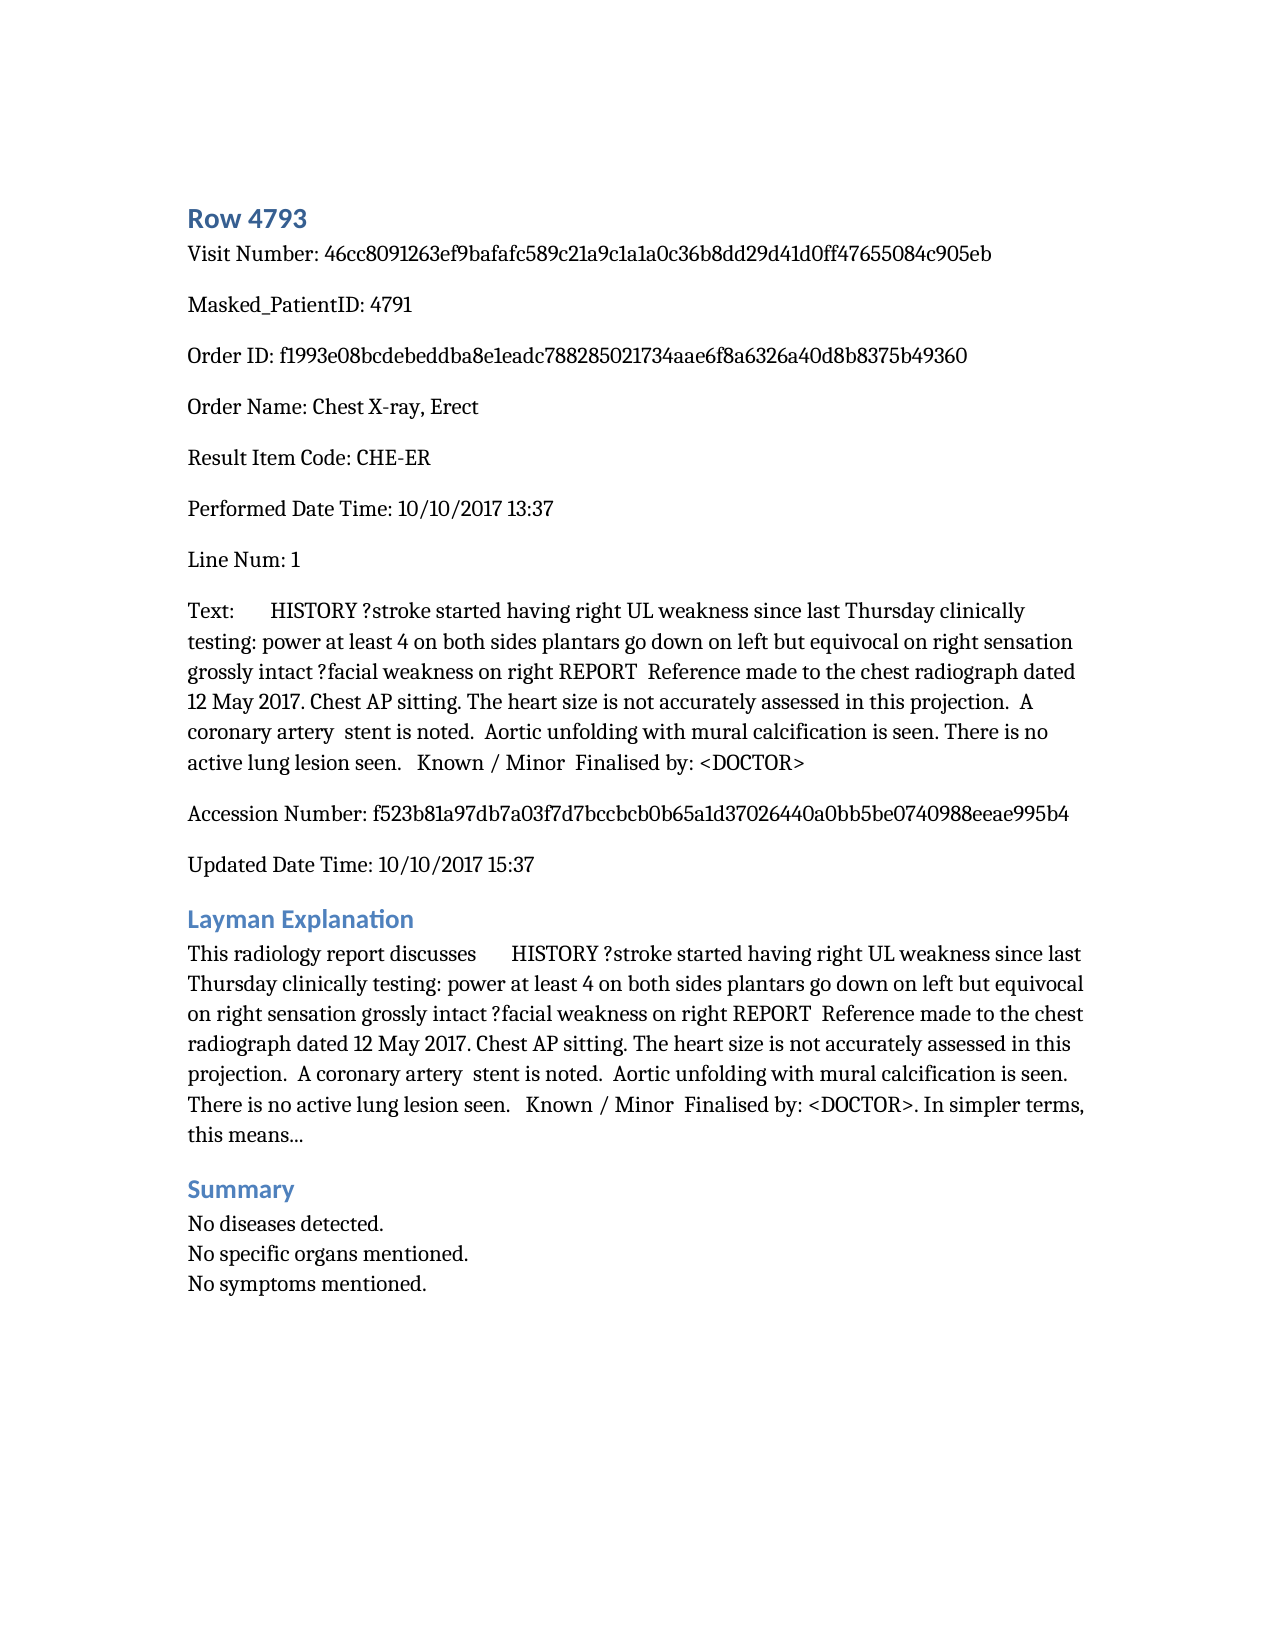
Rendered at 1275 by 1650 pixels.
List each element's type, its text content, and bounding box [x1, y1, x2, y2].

text This radiology report discusses HISTORY ?stroke started having right UL weakness since last Thursday clinically testing: power at least 4 on both sides plantars go down on left but equivocal on right sensation grossly intact ?facial weakness on right REPORT Reference made to the chest radiograph dated 12 May 2017. Chest AP sitting. The heart size is not accurately assessed in this projection. A coronary artery stent is noted. Aortic unfolding with mural calcification is seen. There is no active lung lesion seen. Known / Minor Finalised by: <DOCTOR>. In simpler terms, this means... [187, 940, 1087, 1148]
text Order ID: f1993e08bcdebeddba8e1eadc788285021734aae6f8a6326a40d8b8375b49360 [187, 343, 1087, 369]
text Performed Date Time: 10/10/2017 13:37 [187, 496, 1087, 522]
text Accession Number: f523b81a97db7a03f7d7bccbcb0b65a1d37026440a0bb5be0740988eeae995b4 [187, 800, 1087, 827]
text Masked_PatientID: 4791 [187, 292, 1087, 318]
subtitle Row 4793 [187, 200, 1087, 236]
text Text: HISTORY ?stroke started having right UL weakness since last Thursday clinically testing: power at least 4 on both sides plantars go down on left but equivocal on right sensation grossly intact ?facial weakness on right REPORT Reference made to the chest radiograph dated 12 May 2017. Chest AP sitting. The heart size is not accurately assessed in this projection. A coronary artery stent is noted. Aortic unfolding with mural calcification is seen. There is no active lung lesion seen. Known / Minor Finalised by: <DOCTOR> [187, 598, 1087, 776]
subtitle Layman Explanation [187, 902, 1087, 935]
text Updated Date Time: 10/10/2017 15:37 [187, 851, 1087, 878]
text Line Num: 1 [187, 547, 1087, 573]
subtitle Summary [187, 1173, 1087, 1206]
text No diseases detected. No specific organs mentioned. No symptoms mentioned. [187, 1211, 1087, 1297]
text Result Item Code: CHE-ER [187, 445, 1087, 471]
text Order Name: Chest X-ray, Erect [187, 394, 1087, 420]
text Visit Number: 46cc8091263ef9bafafc589c21a9c1a1a0c36b8dd29d41d0ff47655084c905eb [187, 241, 1087, 267]
